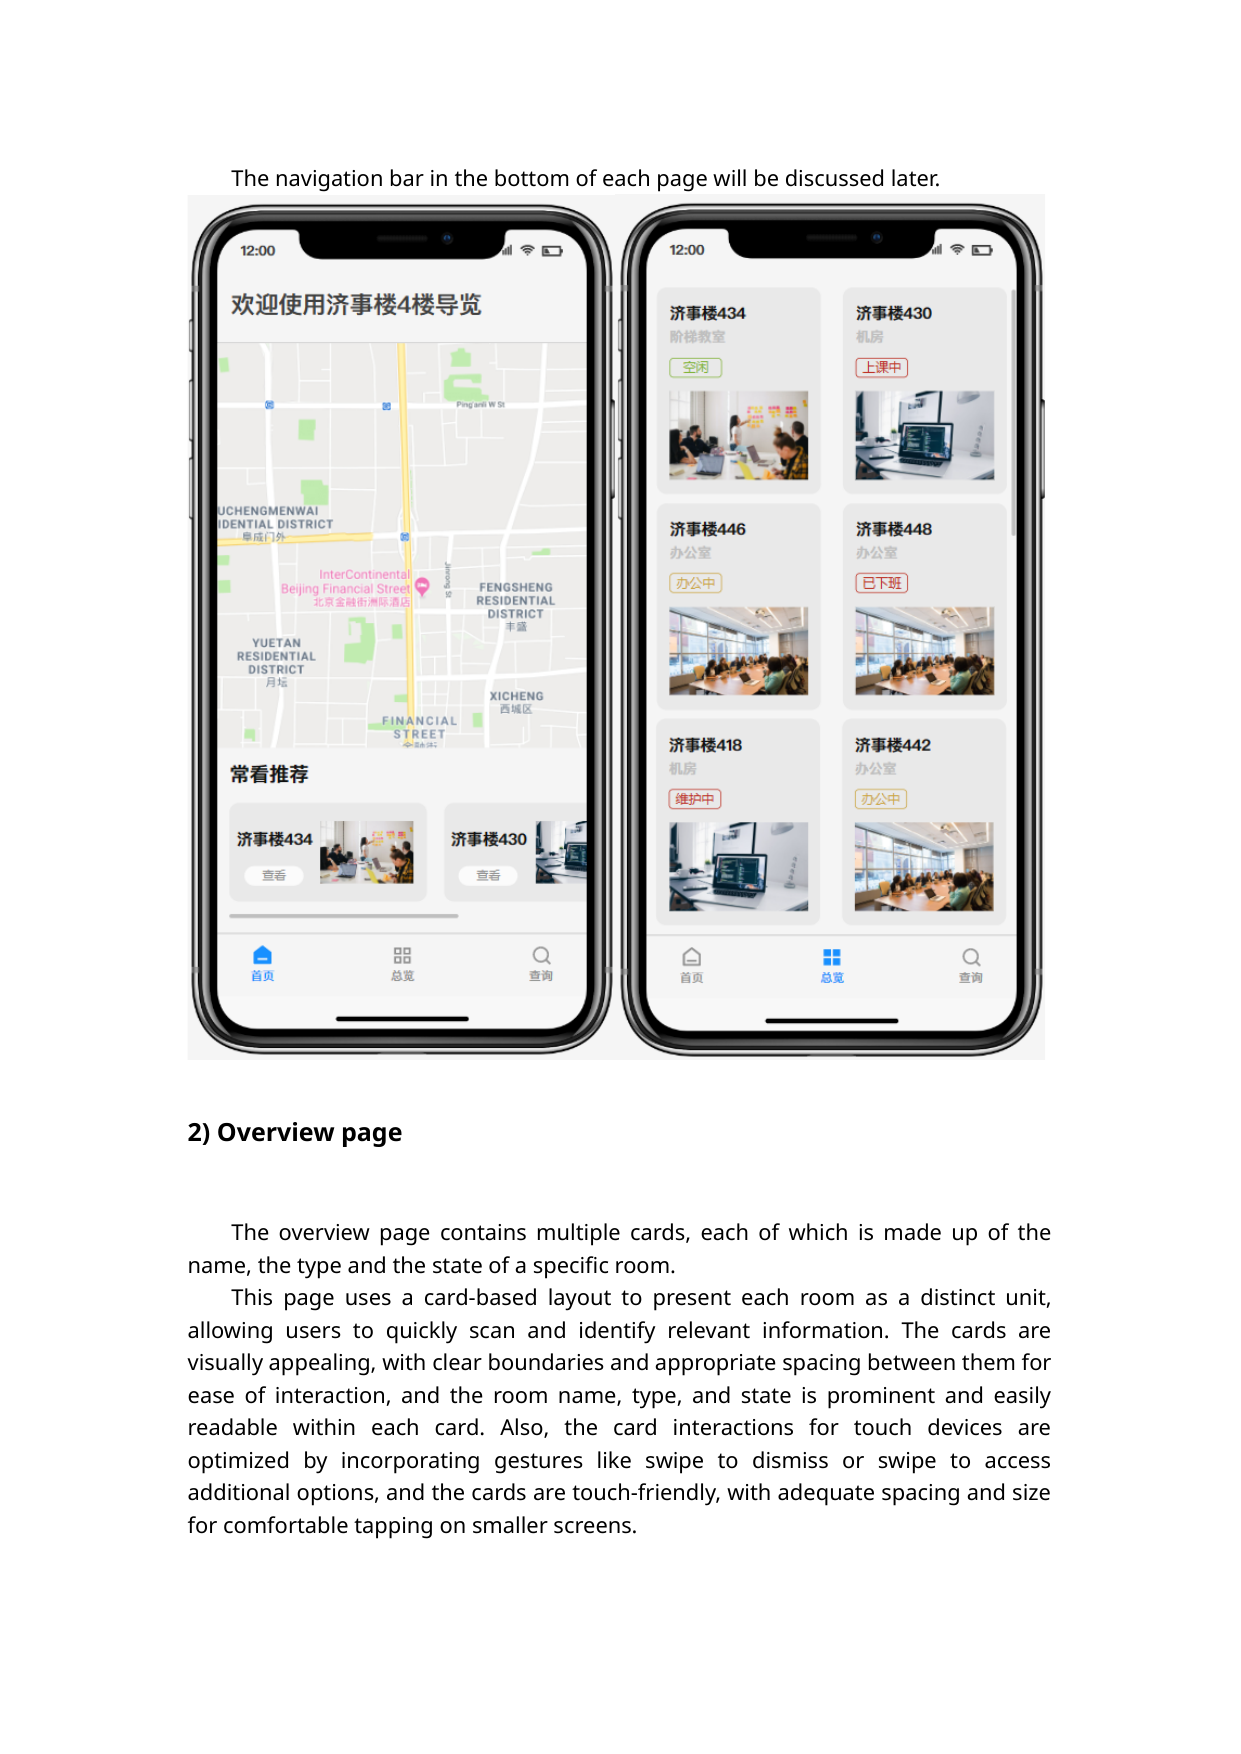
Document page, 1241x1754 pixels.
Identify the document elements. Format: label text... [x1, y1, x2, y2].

picture [187, 194, 1046, 1060]
text The overview page contains multiple cards, each of which is made up of the name, the type and the state of a specific room. [187, 1216, 1053, 1281]
subtitle 2) Overview page [187, 1099, 1053, 1164]
text The navigation bar in the bottom of each page will be discussed later. [187, 162, 1053, 194]
text This page uses a card-based layout to present each room as a distinct unit, allowing users to quickly scan and identify relevant information. The cards are visually appealing, with clear boundaries and appropriate spacing between them for ease of interaction, and the room name, type, and state is prominent and easily readable within each card. Also, the card interactions for touch devices are optimized by incorporating gestures like swipe to dismiss or swipe to access additional options, and the cards are touch-friendly, with adequate spacing and size for comfortable tapping on smaller screens. [187, 1281, 1053, 1541]
